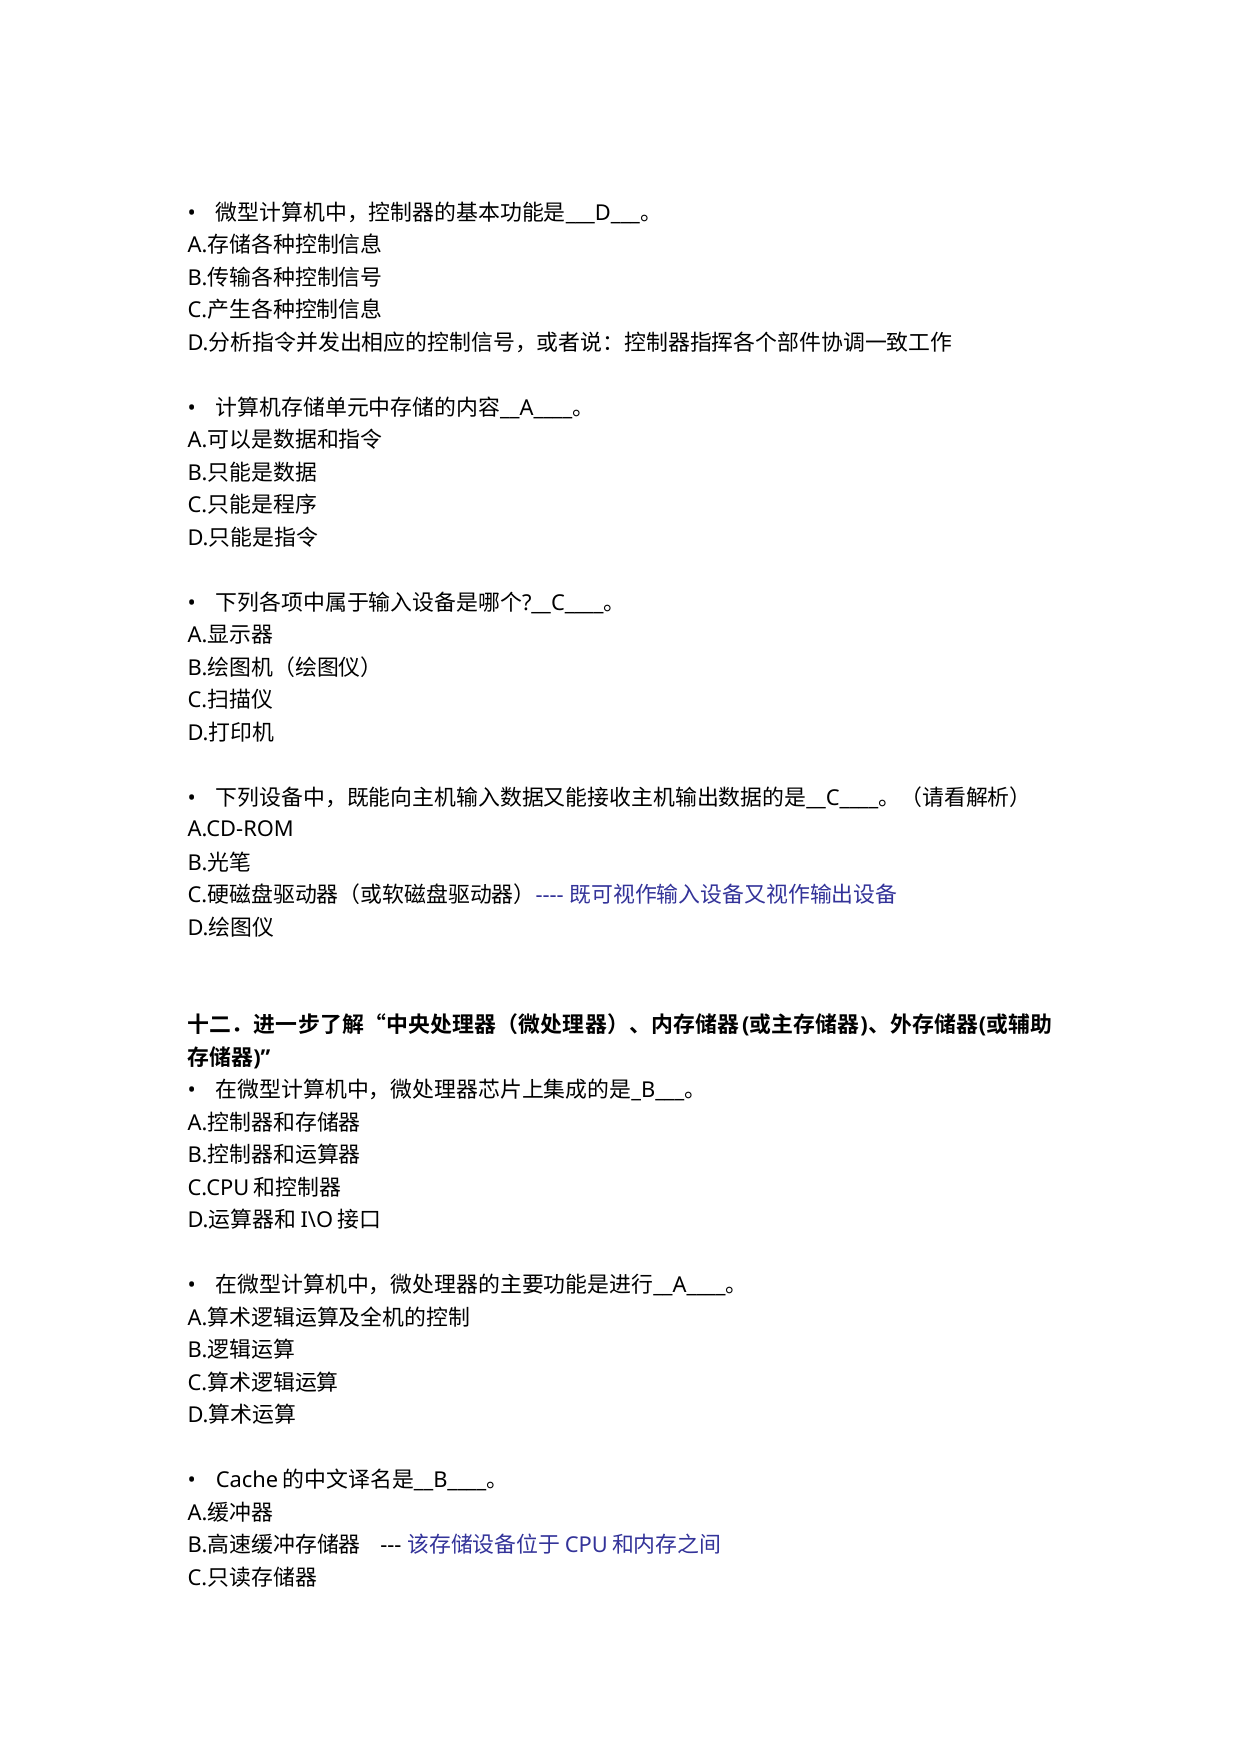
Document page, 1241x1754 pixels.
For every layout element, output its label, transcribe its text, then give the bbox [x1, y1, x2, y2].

text A.存储各种控制信息 [187, 227, 1053, 259]
text C.只读存储器 [187, 1559, 1053, 1592]
text B.绘图机（绘图仪） [187, 649, 1053, 682]
text C.CPU和控制器 [187, 1169, 1053, 1202]
text B.高速缓冲存储器 --- 该存储设备位于CPU和内存之间 [187, 1527, 1053, 1559]
text A.可以是数据和指令 [187, 422, 1053, 454]
text B.逻辑运算 [187, 1332, 1053, 1364]
text B.控制器和运算器 [187, 1137, 1053, 1169]
text C.只能是程序 [187, 487, 1053, 519]
list 在微型计算机中，微处理器芯片上集成的是_B___。 [187, 1072, 1053, 1104]
text D.运算器和I\O接口 [187, 1202, 1053, 1234]
text D.只能是指令 [187, 519, 1053, 552]
text A.算术逻辑运算及全机的控制 [187, 1299, 1053, 1332]
text C.算术逻辑运算 [187, 1364, 1053, 1397]
list 在微型计算机中，微处理器的主要功能是进行__A____。 [187, 1267, 1053, 1299]
text D.算术运算 [187, 1397, 1053, 1429]
text A.显示器 [187, 617, 1053, 649]
text D.分析指令并发出相应的控制信号，或者说：控制器指挥各个部件协调一致工作 [187, 324, 1053, 357]
list 微型计算机中，控制器的基本功能是___D___。 [187, 194, 1053, 227]
text D.绘图仪 [187, 909, 1053, 942]
text B.光笔 [187, 844, 1053, 877]
text C.产生各种控制信息 [187, 292, 1053, 324]
text A.控制器和存储器 [187, 1104, 1053, 1137]
text A.CD-ROM [187, 812, 1053, 844]
list 下列各项中属于输入设备是哪个?__C____。 [187, 584, 1053, 617]
list 下列设备中，既能向主机输入数据又能接收主机输出数据的是__C____。（请看解析） [187, 779, 1053, 812]
text C.硬磁盘驱动器（或软磁盘驱动器）---- 既可视作输入设备又视作输出设备 [187, 877, 1053, 909]
text C.扫描仪 [187, 682, 1053, 714]
text A.缓冲器 [187, 1494, 1053, 1527]
text 十二．进一步了解“中央处理器（微处理器）、内存储器(或主存储器)、外存储器(或辅助存储器)” [187, 1007, 1053, 1072]
text B.传输各种控制信号 [187, 259, 1053, 292]
list Cache的中文译名是__B____。 [187, 1462, 1053, 1494]
list 计算机存储单元中存储的内容__A____。 [187, 389, 1053, 422]
text B.只能是数据 [187, 454, 1053, 487]
text D.打印机 [187, 714, 1053, 747]
